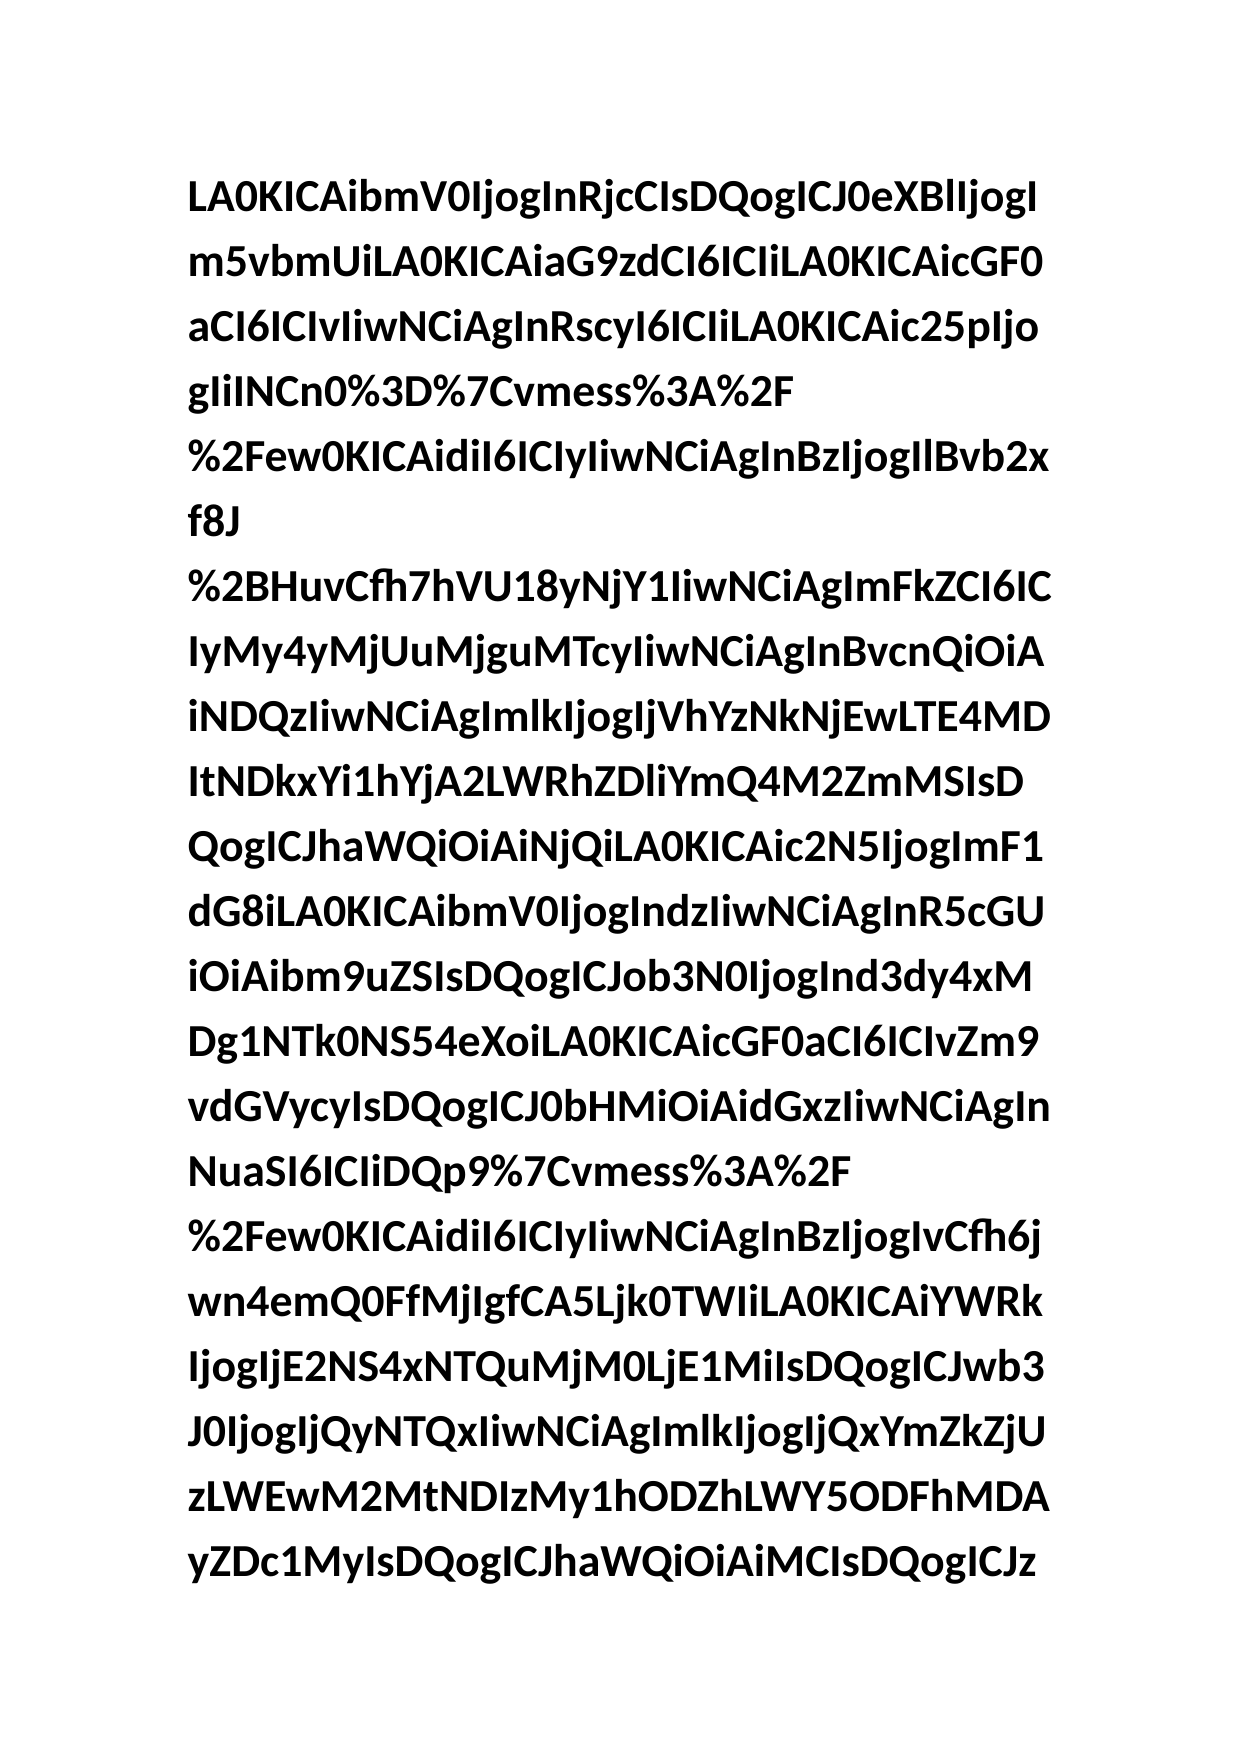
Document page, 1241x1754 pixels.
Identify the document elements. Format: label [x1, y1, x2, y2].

text [187, 162, 1053, 1592]
